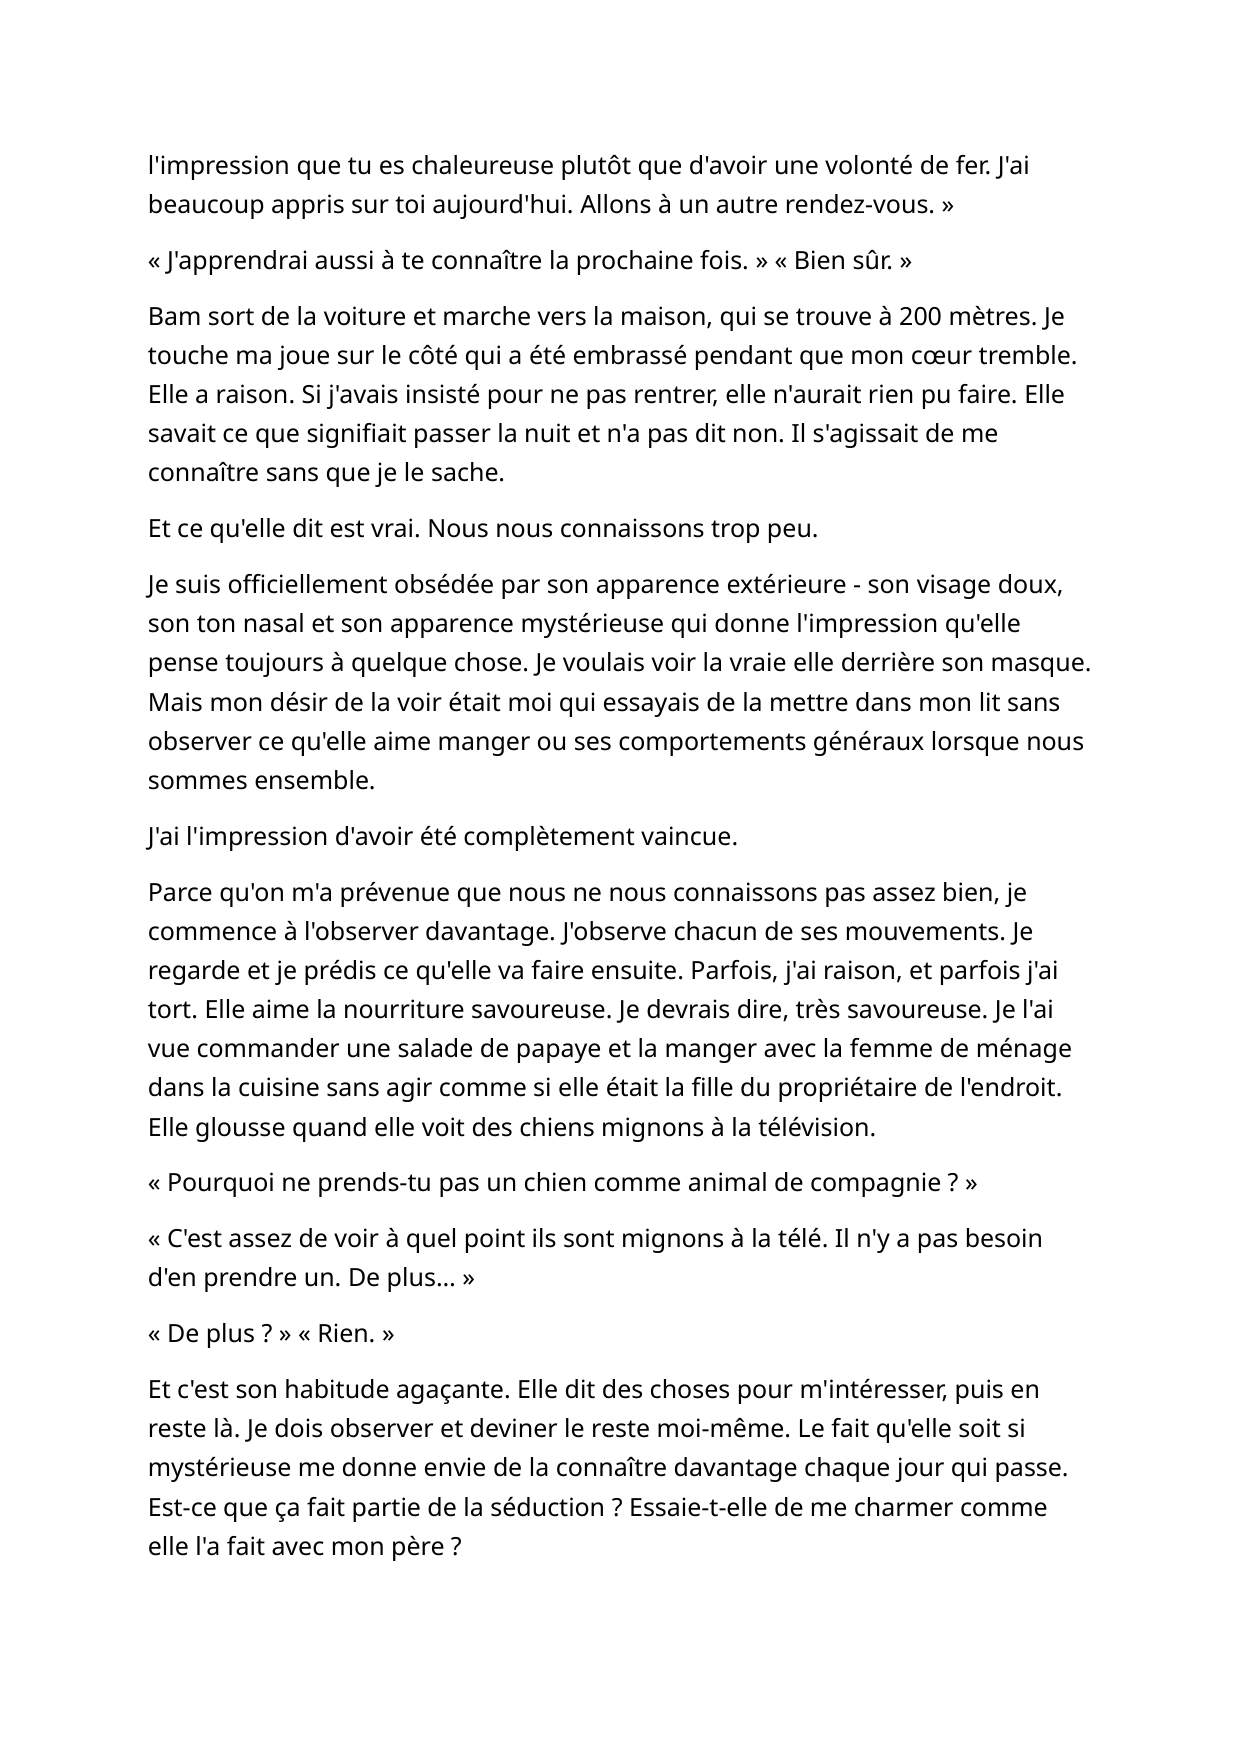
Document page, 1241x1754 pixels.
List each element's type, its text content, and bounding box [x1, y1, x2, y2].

text Parce qu'on m'a prévenue que nous ne nous connaissons pas assez bien, je commence à l'observer davantage. J'observe chacun de ses mouvements. Je regarde et je prédis ce qu'elle va faire ensuite. Parfois, j'ai raison, et parfois j'ai tort. Elle aime la nourriture savoureuse. Je devrais dire, très savoureuse. Je l'ai vue commander une salade de papaye et la manger avec la femme de ménage dans la cuisine sans agir comme si elle était la fille du propriétaire de l'endroit. Elle glousse quand elle voit des chiens mignons à la télévision. [148, 874, 1093, 1143]
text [148, 148, 1093, 221]
text Et ce qu'elle dit est vrai. Nous nous connaissons trop peu. [148, 511, 1093, 545]
text Et c'est son habitude agaçante. Elle dit des choses pour m'intéresser, puis en reste là. Je dois observer et deviner le reste moi-même. Le fait qu'elle soit si mystérieuse me donne envie de la connaître davantage chaque jour qui passe. Est-ce que ça fait partie de la séduction ? Essaie-t-elle de me charmer comme elle l'a fait avec mon père ? [148, 1372, 1093, 1562]
text « J'apprendrai aussi à te connaître la prochaine fois. » « Bien sûr. » [148, 243, 1093, 277]
text J'ai l'impression d'avoir été complètement vaincue. [148, 818, 1093, 852]
text « C'est assez de voir à quel point ils sont mignons à la télé. Il n'y a pas besoin d'en prendre un. De plus… » [148, 1221, 1093, 1294]
text « De plus ? » « Rien. » [148, 1316, 1093, 1350]
text Je suis officiellement obsédée par son apparence extérieure - son visage doux, son ton nasal et son apparence mystérieuse qui donne l'impression qu'elle pense toujours à quelque chose. Je voulais voir la vraie elle derrière son masque. Mais mon désir de la voir était moi qui essayais de la mettre dans mon lit sans observer ce qu'elle aime manger ou ses comportements généraux lorsque nous sommes ensemble. [148, 567, 1093, 797]
text Bam sort de la voiture et marche vers la maison, qui se trouve à 200 mètres. Je touche ma joue sur le côté qui a été embrassé pendant que mon cœur tremble. Elle a raison. Si j'avais insisté pour ne pas rentrer, elle n'aurait rien pu faire. Elle savait ce que signifiait passer la nuit et n'a pas dit non. Il s'agissait de me connaître sans que je le sache. [148, 298, 1093, 489]
text « Pourquoi ne prends-tu pas un chien comme animal de compagnie ? » [148, 1165, 1093, 1199]
